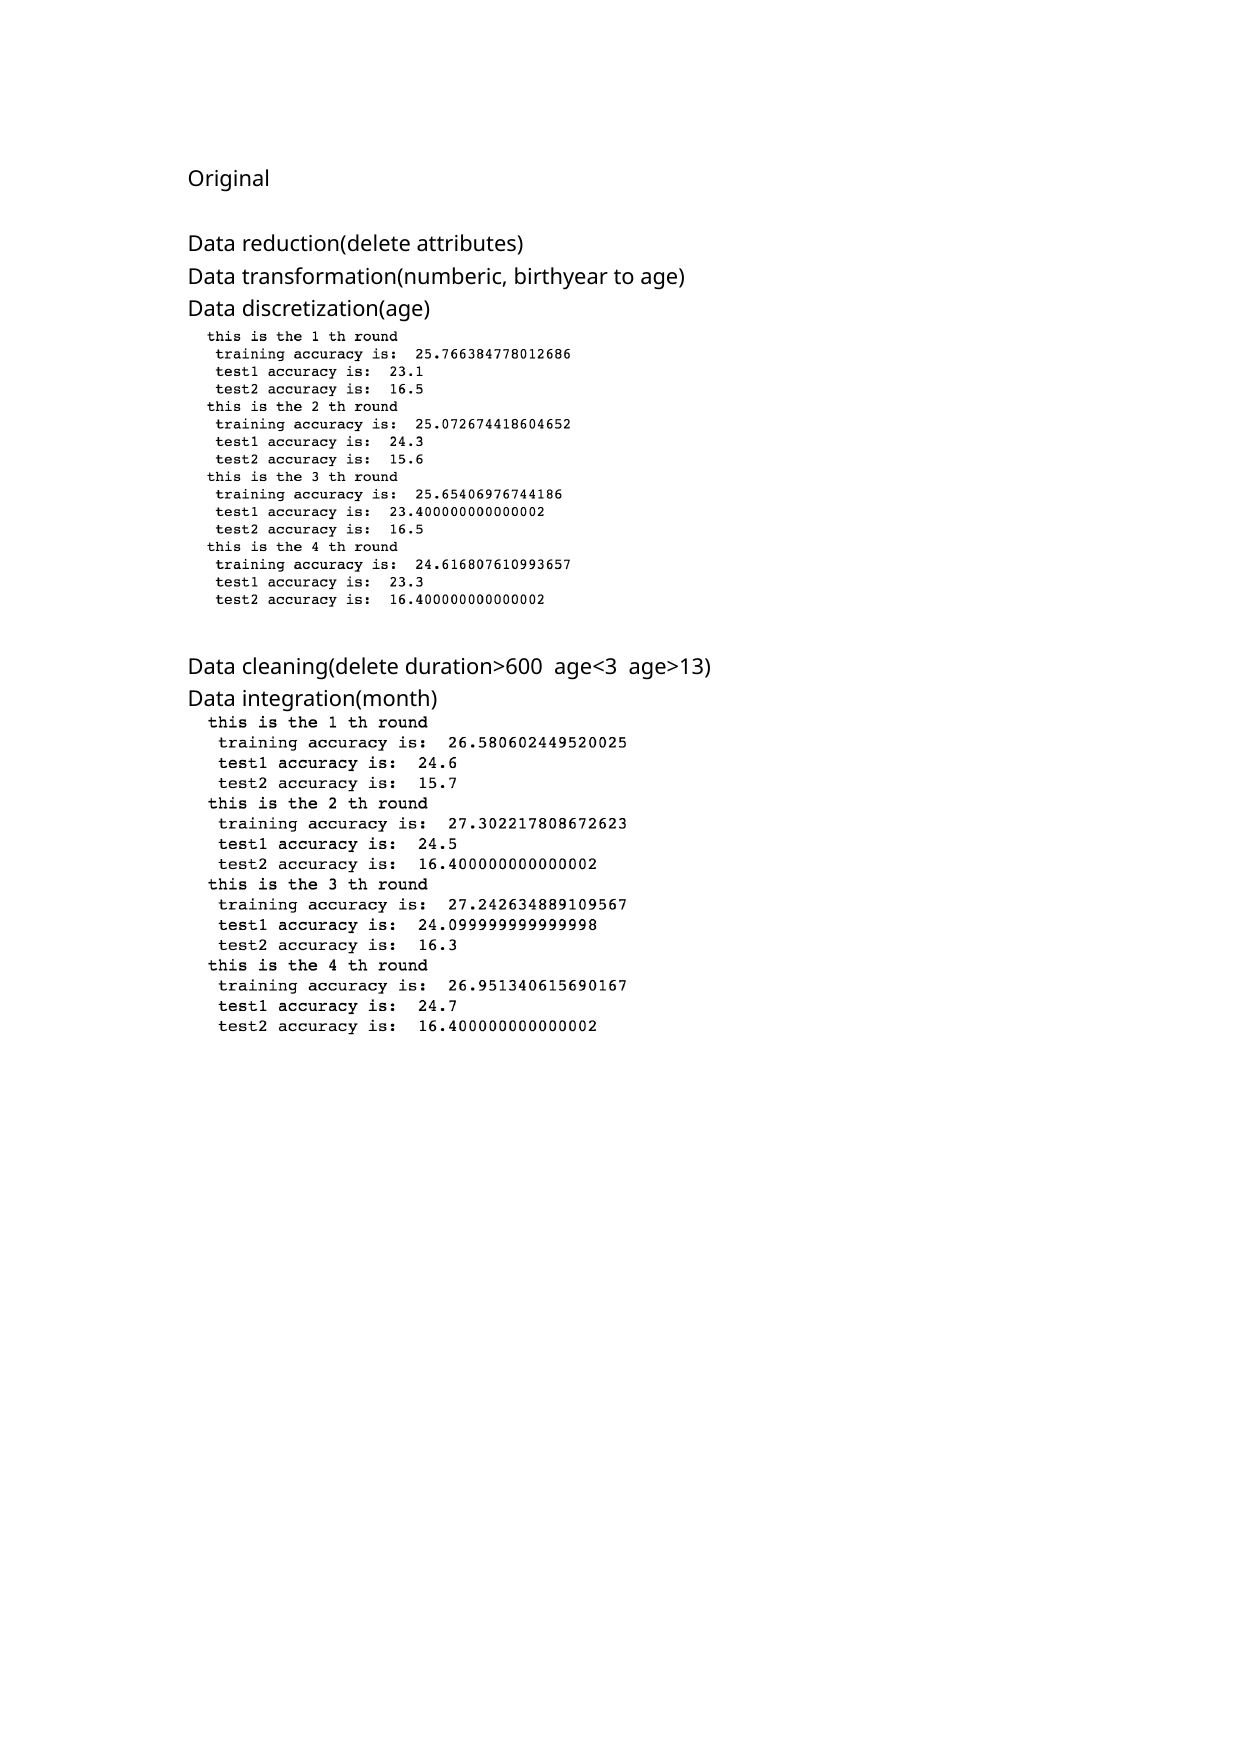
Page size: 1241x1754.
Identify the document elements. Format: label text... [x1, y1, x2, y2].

text Data reduction(delete attributes) [187, 227, 1053, 259]
text Data integration(month) [187, 682, 1053, 714]
text Data transformation(numberic, birthyear to age) [187, 259, 1053, 292]
picture [187, 714, 646, 1038]
text Data discretization(age) [187, 292, 1053, 324]
text Original [187, 162, 1053, 194]
text Data cleaning(delete duration>600 age<3 age>13) [187, 649, 1053, 682]
picture [187, 324, 591, 616]
